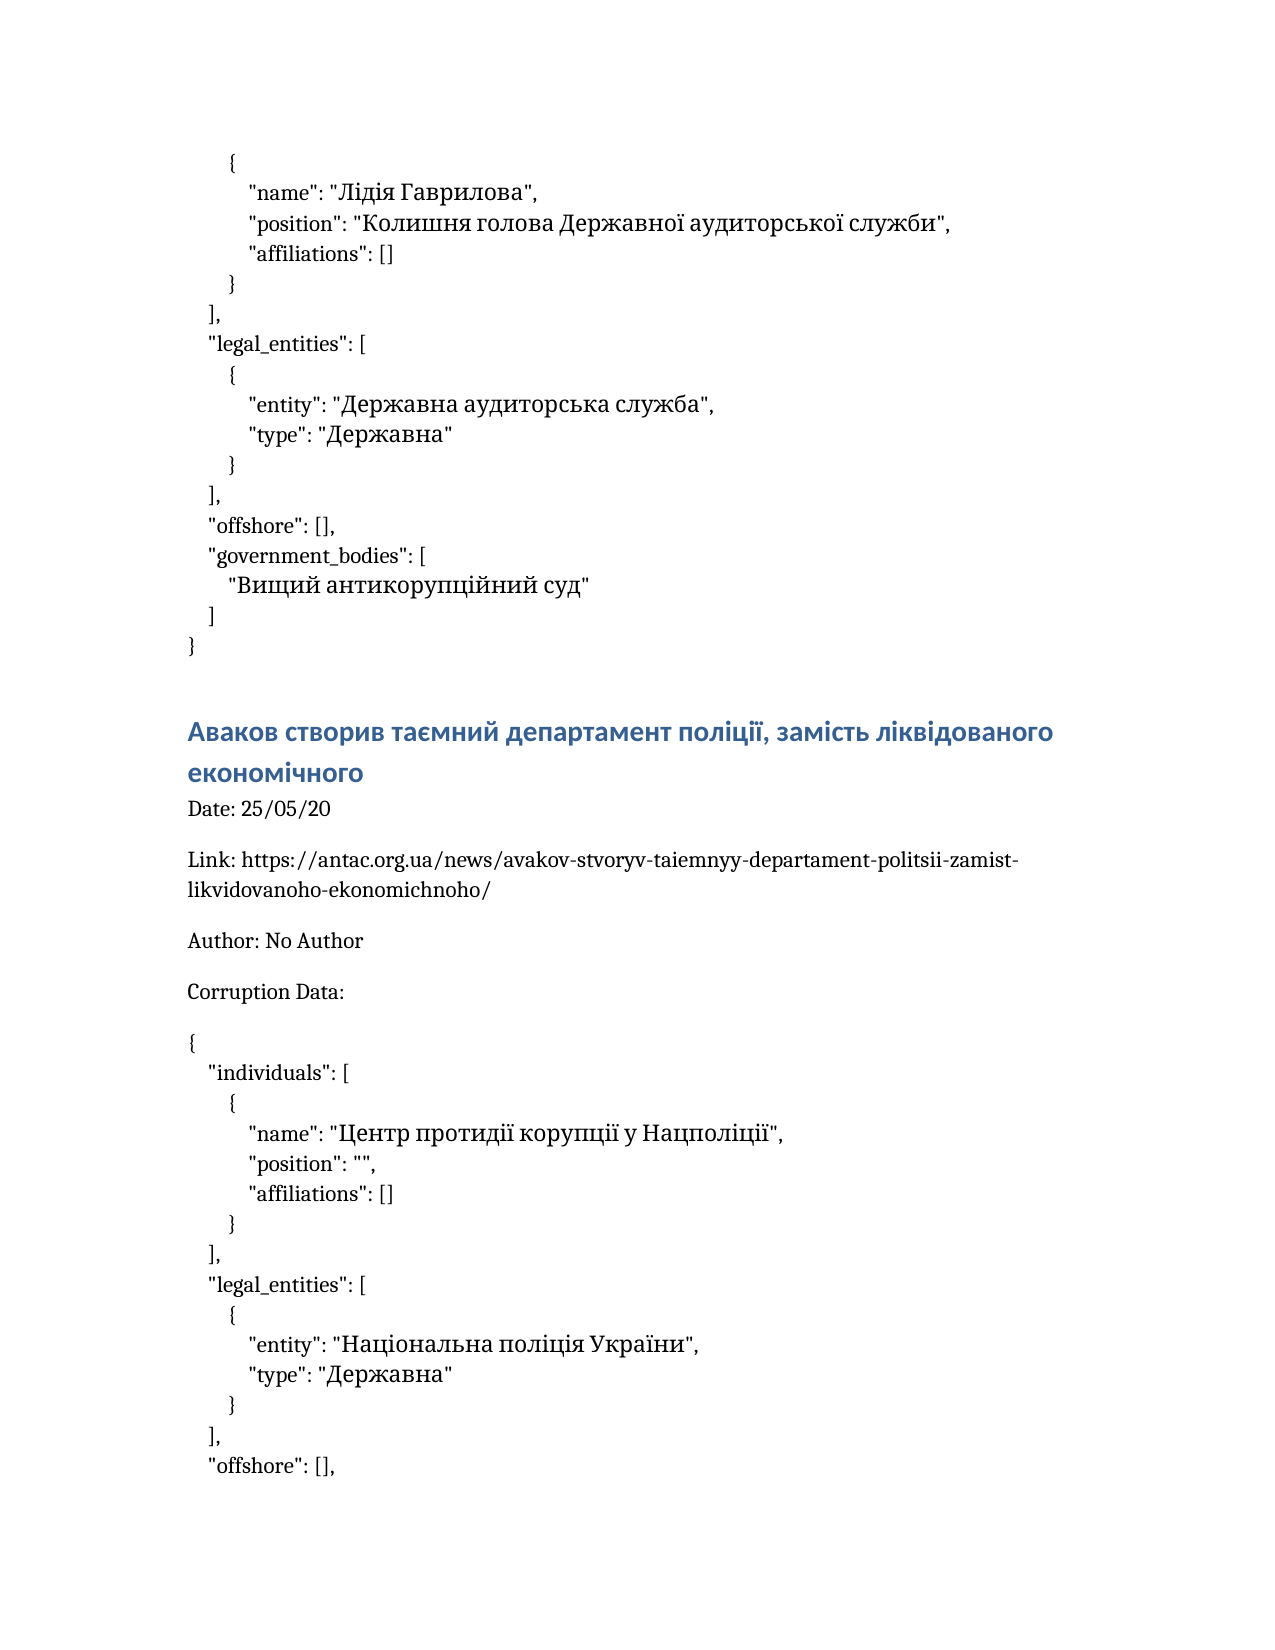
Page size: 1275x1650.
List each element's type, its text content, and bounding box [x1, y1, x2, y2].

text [187, 1030, 1087, 1479]
text Corruption Data: [187, 979, 1087, 1005]
subtitle Аваков створив таємний департамент поліції, замість ліквідованого економічного [187, 713, 1087, 790]
text Link: https://antac.org.ua/news/avakov-stvoryv-taiemnyy-departament-politsii-zamist-likvidovanoho-ekonomichnoho/ [187, 846, 1087, 903]
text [187, 150, 1087, 660]
text Author: No Author [187, 928, 1087, 954]
text Date: 25/05/20 [187, 795, 1087, 822]
